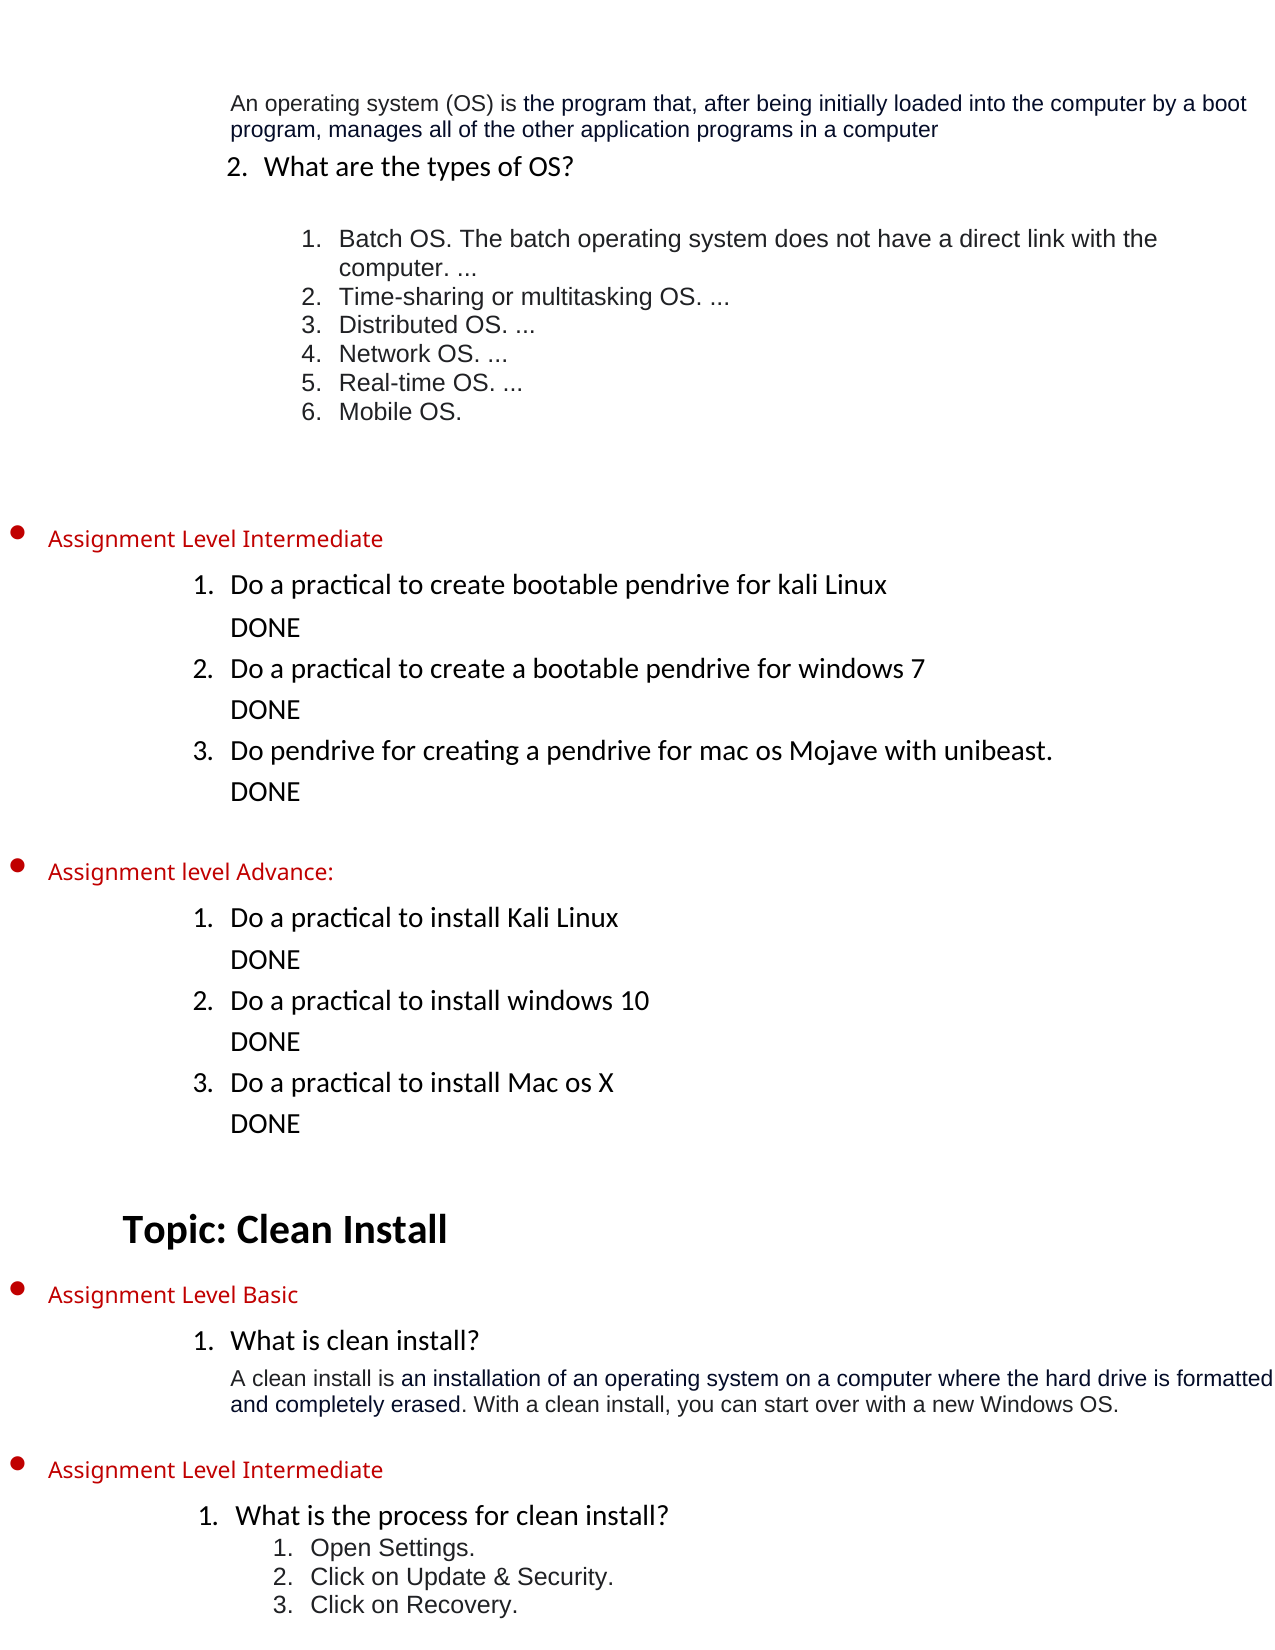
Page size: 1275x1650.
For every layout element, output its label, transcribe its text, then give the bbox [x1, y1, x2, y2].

subtitle Assignment Level Basic [10, 1275, 1275, 1313]
text A clean install is an installation of an operating system on a computer where the hard drive is formatted and completely erased. With a clean install, you can start over with a new Windows OS. [230, 1365, 1275, 1417]
list Network OS. ... [301, 339, 1275, 368]
list DONE [230, 1023, 1275, 1059]
list Batch OS. The batch operating system does not have a direct link with the computer. ... [301, 224, 1275, 282]
list Distributed OS. ... [301, 310, 1275, 339]
list DONE [230, 773, 1275, 809]
list Do a practical to create bootable pendrive for kali Linux [192, 566, 1275, 602]
list Mobile OS. [301, 397, 1275, 425]
list Click on Recovery. [273, 1590, 1275, 1619]
list DONE [230, 941, 1275, 977]
list Do a practical to install windows 10 [192, 982, 1275, 1018]
list Do a practical to install Kali Linux [192, 899, 1275, 934]
subtitle Assignment Level Intermediate [10, 1450, 1275, 1488]
list Do a practical to install Mac os X [192, 1064, 1275, 1100]
subtitle Assignment Level Intermediate [10, 518, 1275, 556]
list DONE [230, 691, 1275, 727]
list Real-time OS. ... [301, 368, 1275, 397]
subtitle Assignment level Advance: [10, 851, 1275, 889]
list Do a practical to create a bootable pendrive for windows 7 [192, 650, 1275, 686]
list What is the process for clean install? [197, 1497, 1275, 1533]
list What are the types of OS? [226, 148, 1275, 183]
list Open Settings. [273, 1533, 1275, 1562]
list Do pendrive for creating a pendrive for mac os Mojave with unibeast. [192, 732, 1275, 768]
list Click on Update & Security. [273, 1562, 1275, 1590]
list DONE [230, 609, 1275, 645]
list DONE [230, 1105, 1275, 1141]
list An operating system (OS) is the program that, after being initially loaded into the computer by a boot program, manages all of the other application programs in a computer [230, 89, 1275, 142]
subtitle Topic: Clean Install [122, 1203, 1275, 1253]
list What is clean install? [192, 1322, 1275, 1358]
list Time-sharing or multitasking OS. ... [301, 282, 1275, 310]
